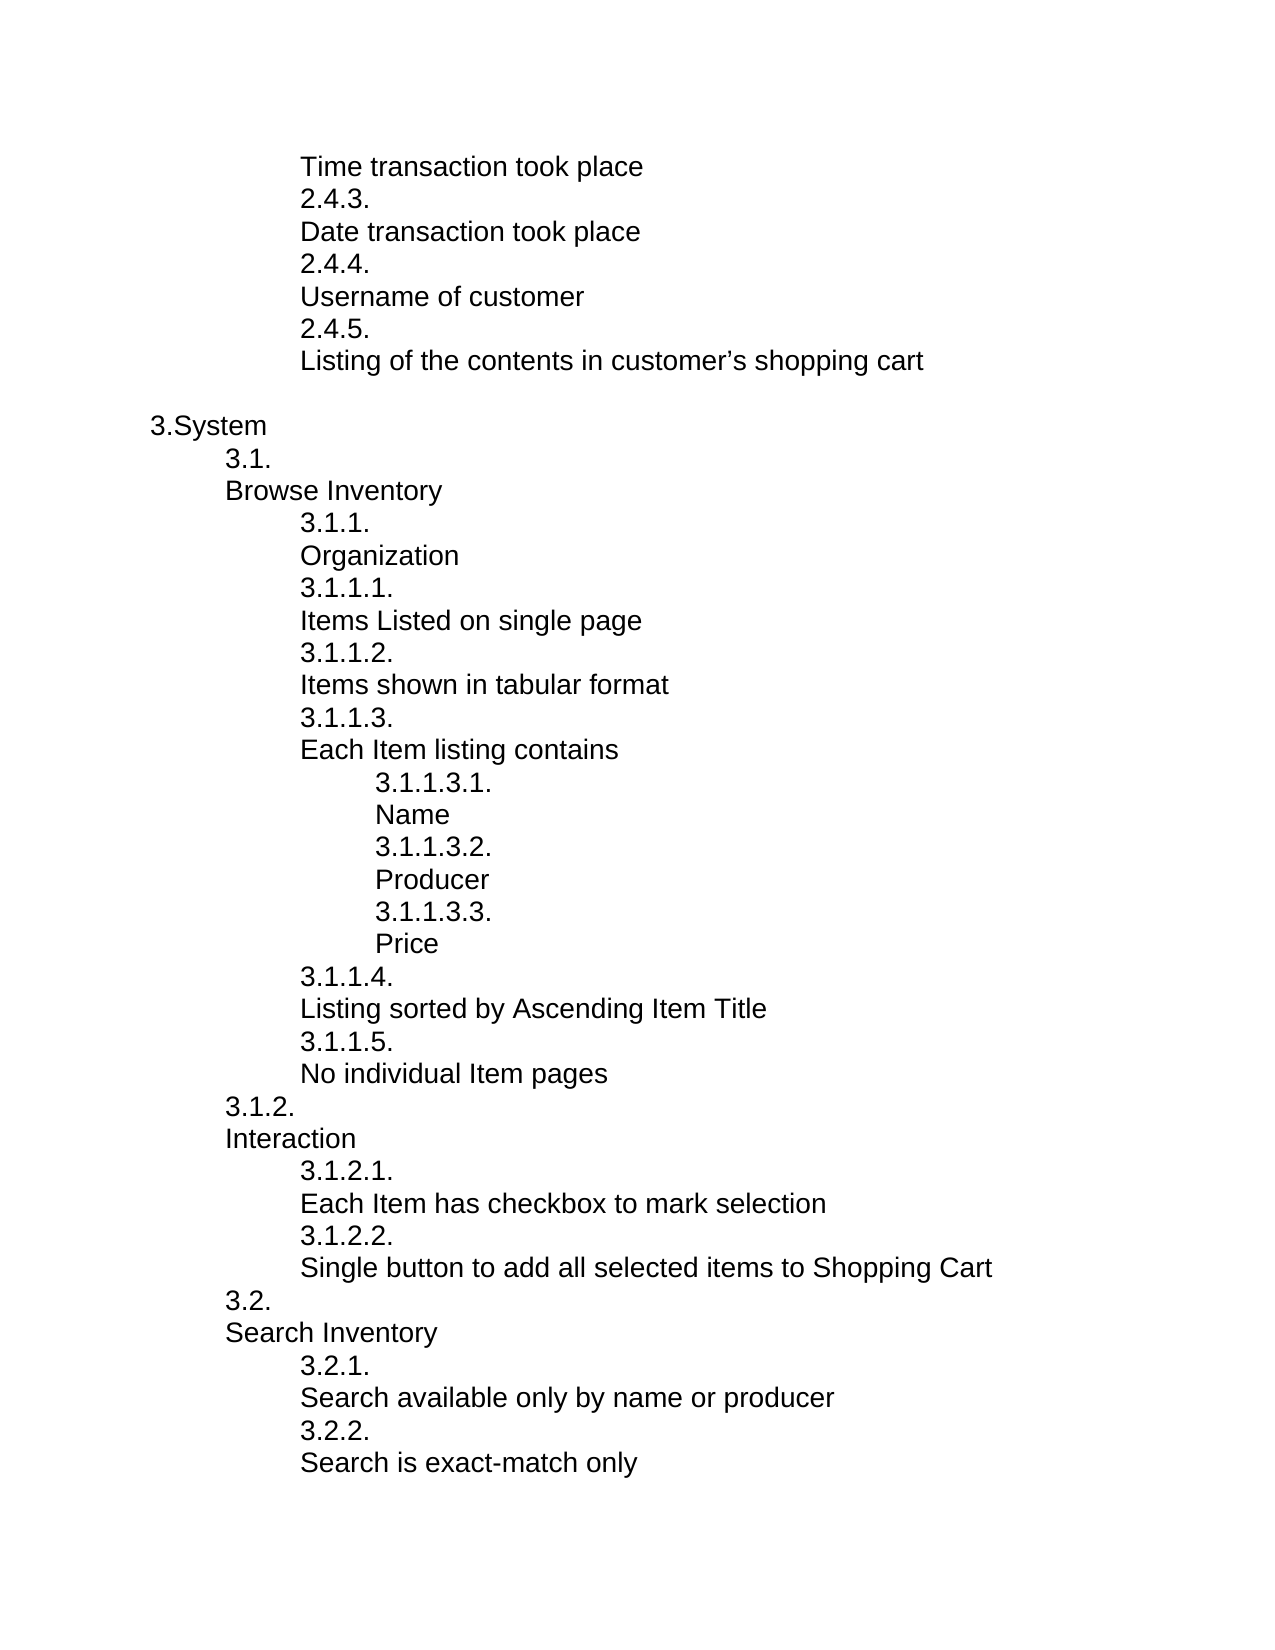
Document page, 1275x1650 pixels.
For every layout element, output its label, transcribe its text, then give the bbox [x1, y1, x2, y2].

text 3.1.1.4. [300, 960, 1125, 992]
text 3.System [150, 409, 1125, 442]
text 2.4.3. [300, 182, 1125, 215]
text 2.4.4. [300, 247, 1125, 279]
text Browse Inventory [225, 474, 1125, 506]
text Each Item has checkbox to mark selection [300, 1187, 1125, 1219]
text Search Inventory [225, 1316, 1125, 1349]
text 3.1.2.1. [300, 1154, 1125, 1187]
text No individual Item pages [300, 1057, 1125, 1089]
text Time transaction took place [300, 150, 1125, 182]
text 3.2.1. [300, 1349, 1125, 1381]
text Organization [300, 539, 1125, 571]
text Producer [375, 863, 1125, 895]
text 3.1.1.3. [300, 701, 1125, 733]
text Single button to add all selected items to Shopping Cart [300, 1251, 1125, 1284]
text 3.1.1. [300, 506, 1125, 539]
text Listing of the contents in customer’s shopping cart [300, 344, 1125, 377]
text 3.1.1.5. [300, 1025, 1125, 1057]
text Each Item listing contains [300, 733, 1125, 766]
text 3.1. [225, 442, 1125, 474]
text 3.1.1.2. [300, 636, 1125, 668]
text Items shown in tabular format [300, 668, 1125, 701]
text 3.1.1.3.1. [375, 766, 1125, 798]
text 3.1.1.3.2. [375, 830, 1125, 863]
text 3.1.1.3.3. [375, 895, 1125, 927]
text Interaction [225, 1122, 1125, 1154]
text Username of customer [300, 279, 1125, 312]
text Price [375, 927, 1125, 960]
text Listing sorted by Ascending Item Title [300, 992, 1125, 1025]
text 3.1.2. [225, 1089, 1125, 1122]
text 3.2.2. [300, 1413, 1125, 1446]
text Items Listed on single page [300, 603, 1125, 636]
text 3.1.2.2. [300, 1219, 1125, 1251]
text Date transaction took place [300, 215, 1125, 247]
text 2.4.5. [300, 312, 1125, 344]
text 3.1.1.1. [300, 571, 1125, 603]
text 3.2. [225, 1284, 1125, 1316]
text Search is exact-match only [300, 1446, 1125, 1478]
text Name [375, 798, 1125, 830]
text Search available only by name or producer [300, 1381, 1125, 1413]
